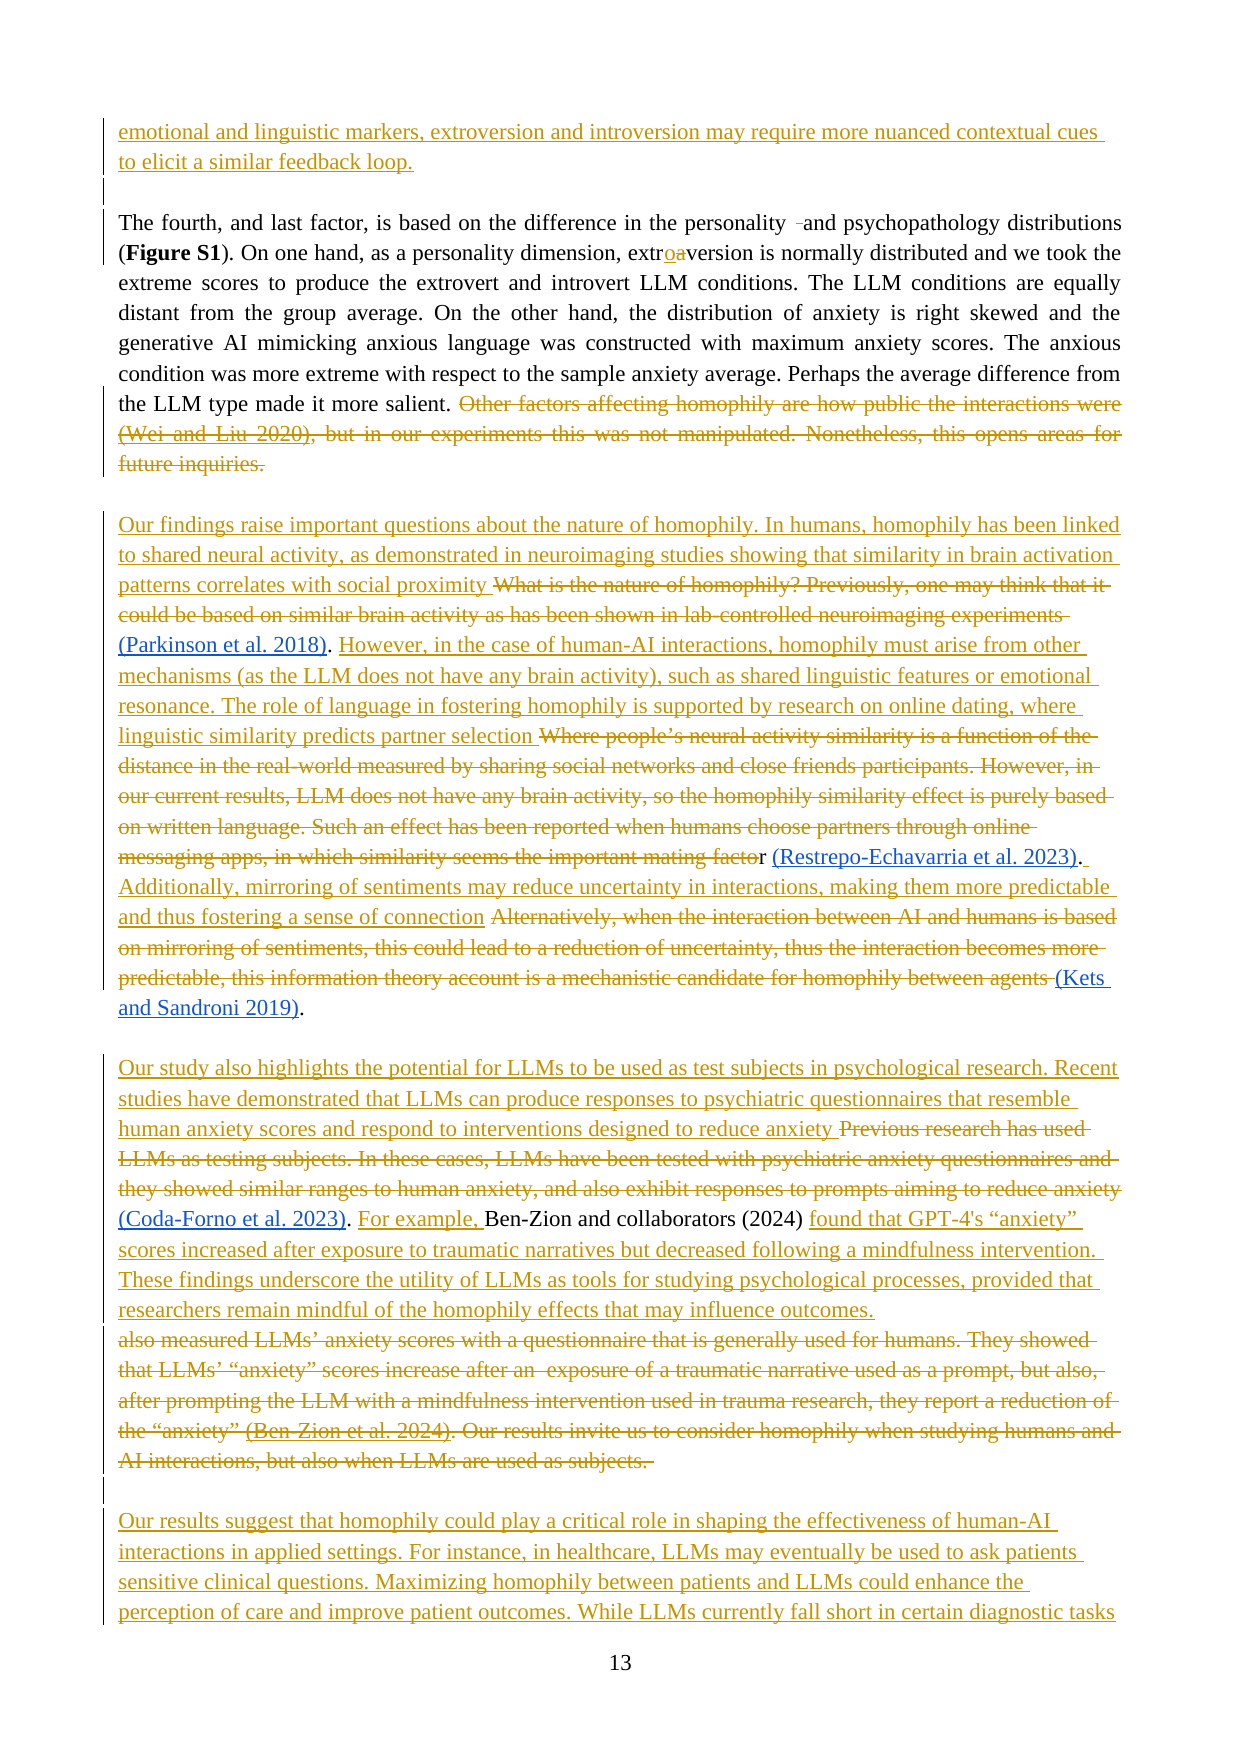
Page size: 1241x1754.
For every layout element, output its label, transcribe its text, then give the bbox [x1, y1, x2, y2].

text The fourth, and last factor, is based on the difference in the personality and psychopathology distributions (Figure S1). On one hand, as a personality dimension, extrversion is normally distributed and we took the extreme scores to produce the extrovert and introvert LLM conditions. The LLM conditions are equally distant from the group average. On the other hand, the distribution of anxiety is right skewed and the generative AI mimicking anxious language was constructed with maximum anxiety scores. The anxious condition was more extreme with respect to the sample anxiety average. Perhaps the average difference from the LLM type made it more salient. [118, 209, 1122, 434]
text (Coda-Forno et al. 2023). Ben-Zion and collaborators (2024) [118, 1191, 1122, 1322]
text (Coda-Forno et al. 2023). Ben-Zion and collaborators (2024) [118, 1054, 1122, 1190]
text The fourth, and last factor, is based on the difference in the personality and psychopathology distributions (Figure S1). On one hand, as a personality dimension, extrversion is normally distributed and we took the extreme scores to produce the extrovert and introvert LLM conditions. The LLM conditions are equally distant from the group average. On the other hand, the distribution of anxiety is right skewed and the generative AI mimicking anxious language was constructed with maximum anxiety scores. The anxious condition was more extreme with respect to the sample anxiety average. Perhaps the average difference from the LLM type made it more salient. [118, 436, 1122, 477]
text (Parkinson et al. 2018). r (Restrepo-Echavarria et al. 2023). (Kets and Sandroni 2019). [118, 511, 1122, 1020]
